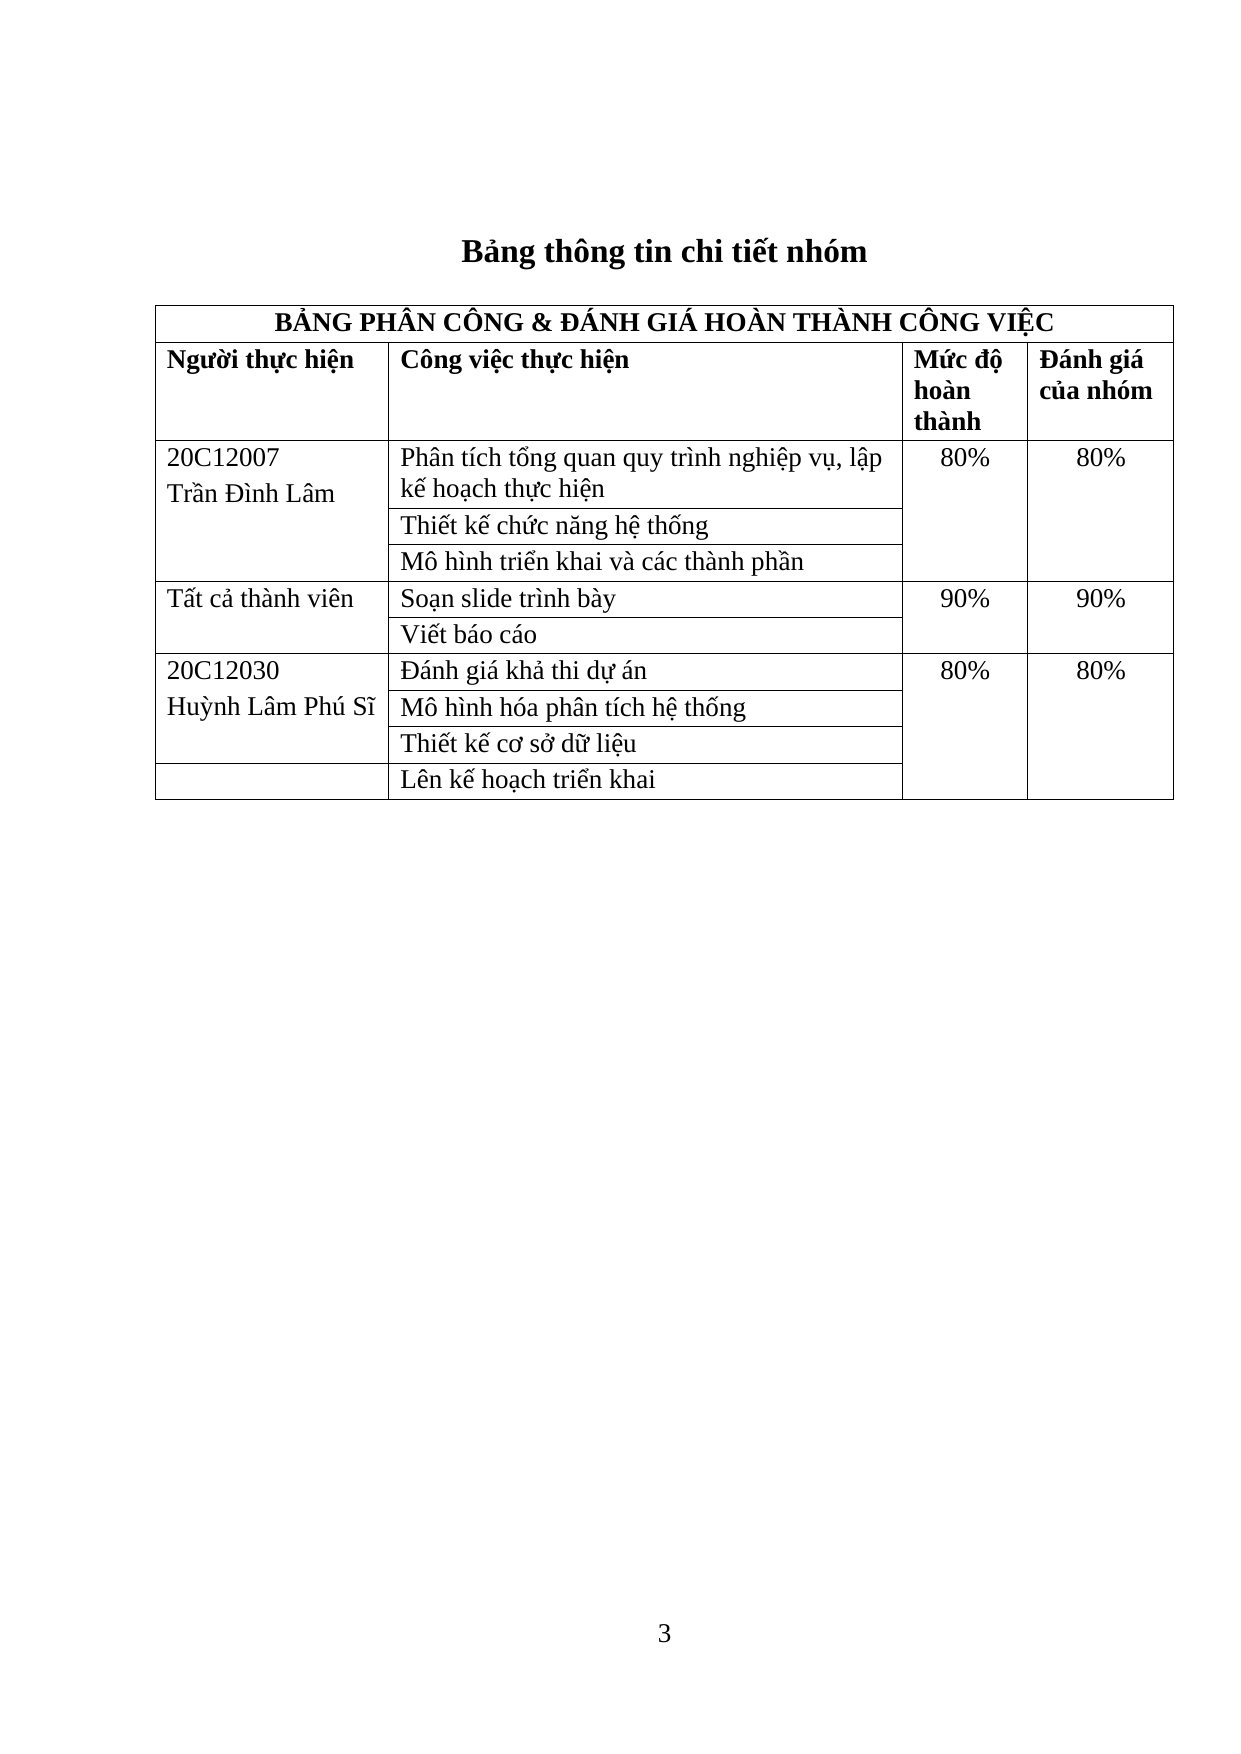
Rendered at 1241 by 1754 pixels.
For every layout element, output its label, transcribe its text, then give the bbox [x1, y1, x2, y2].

table_cell Viết báo cáo [389, 618, 902, 653]
table_cell Mô hình hóa phân tích hệ thống [389, 691, 902, 726]
table_cell Phân tích tổng quan quy trình nghiệp vụ, lập kế hoạch thực hiện [389, 441, 902, 508]
table_cell Người thực hiện [156, 343, 388, 440]
table_cell 80% [1028, 654, 1173, 799]
table_cell Lên kế hoạch triển khai [389, 764, 902, 799]
table_cell Mô hình triển khai và các thành phần [389, 545, 902, 581]
table_cell Soạn slide trình bày [389, 582, 902, 617]
table_cell Thiết kế chức năng hệ thống [389, 509, 902, 544]
table_cell 20C12030 Huỳnh Lâm Phú Sĩ [156, 654, 388, 762]
table_cell Mức độ hoàn thành [903, 343, 1027, 440]
table_cell 80% [903, 654, 1027, 799]
table_cell 90% [1028, 582, 1173, 653]
table_cell 20C12007 Trần Đình Lâm [156, 441, 388, 581]
table_cell 80% [1028, 441, 1173, 581]
table_header BẢNG PHÂN CÔNG & ĐÁNH GIÁ HOÀN THÀNH CÔNG VIỆC [156, 306, 1173, 342]
table_cell Công việc thực hiện [389, 343, 902, 440]
table_cell Đánh giá khả thi dự án [389, 654, 902, 690]
subtitle Bảng thông tin chi tiết nhóm [207, 232, 1122, 270]
table_cell 90% [903, 582, 1027, 653]
table_cell [156, 764, 388, 799]
table_cell 80% [903, 441, 1027, 581]
table_cell Tất cả thành viên [156, 582, 388, 653]
table_cell Đánh giá của nhóm [1028, 343, 1173, 440]
table_cell Thiết kế cơ sở dữ liệu [389, 727, 902, 762]
